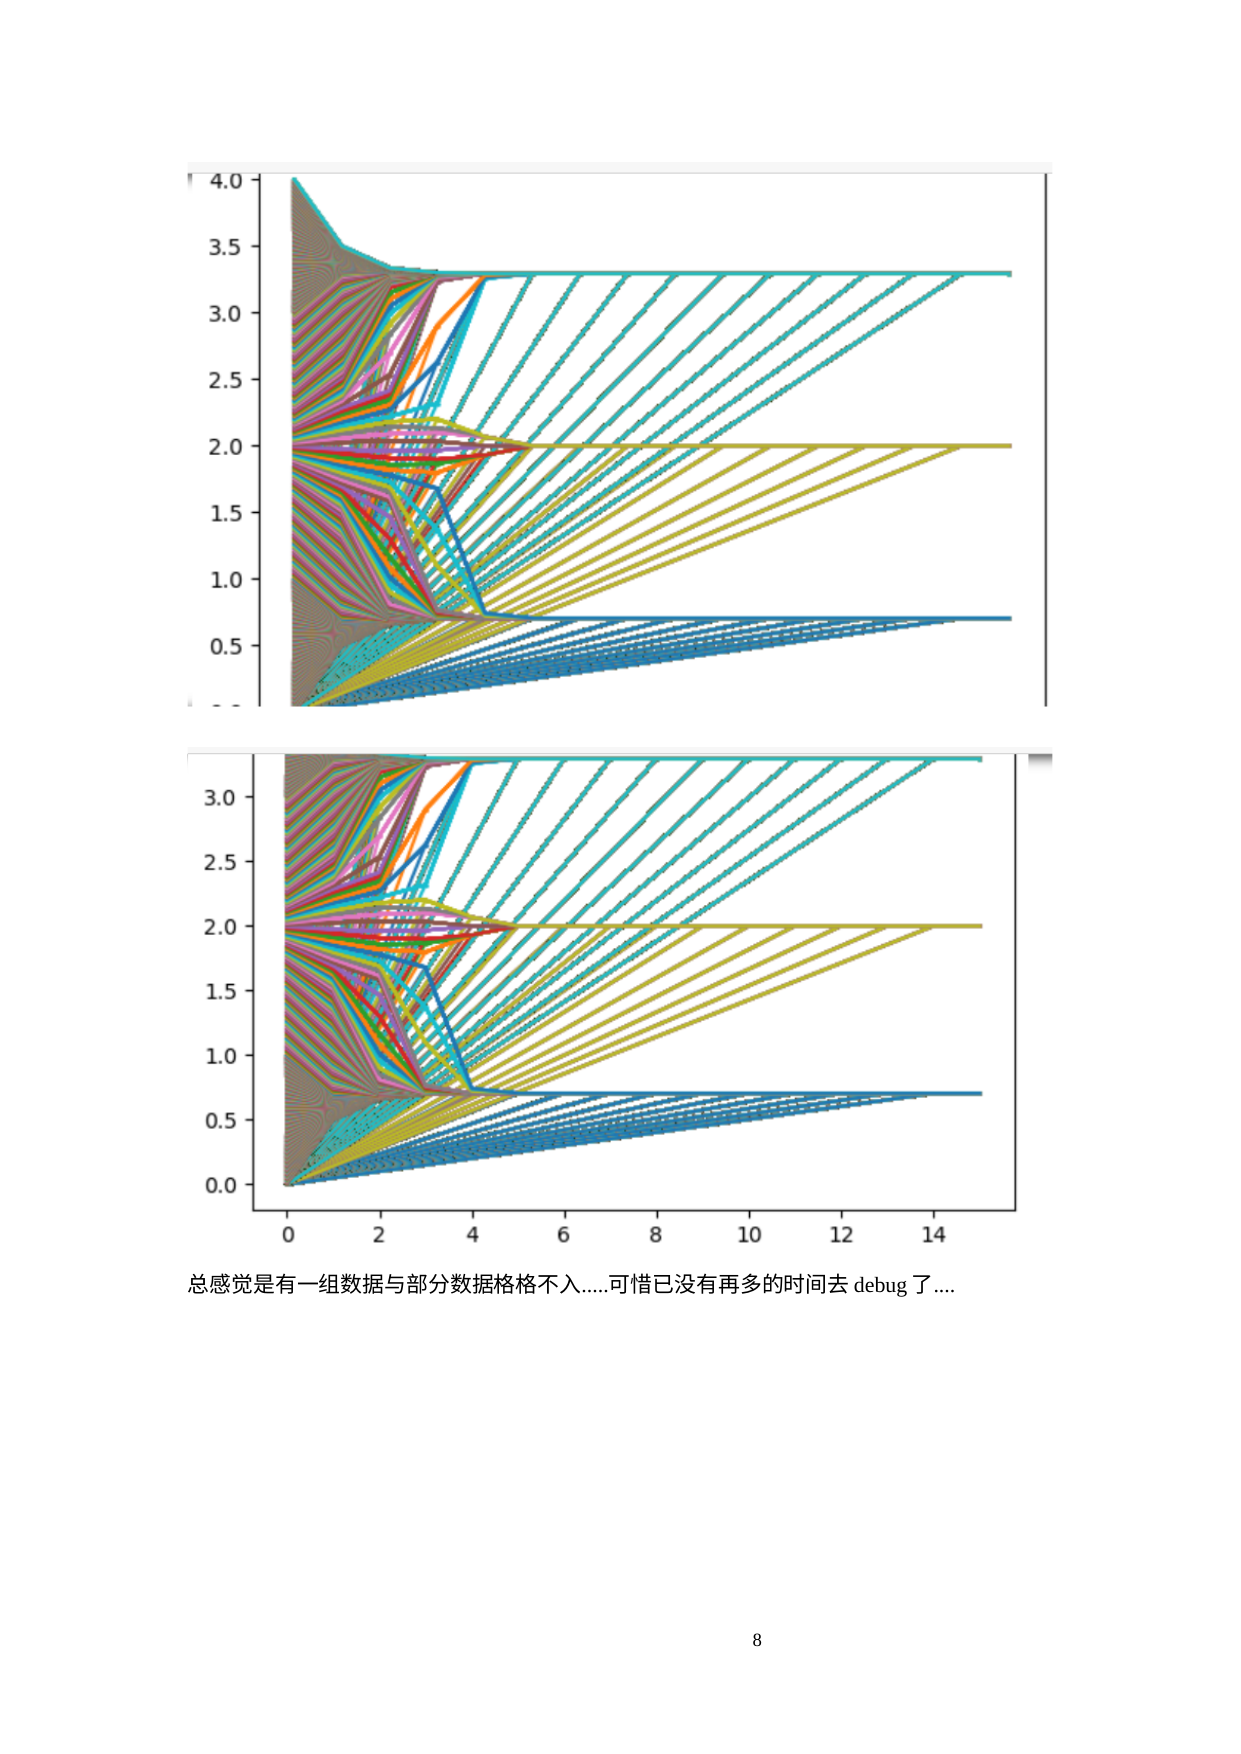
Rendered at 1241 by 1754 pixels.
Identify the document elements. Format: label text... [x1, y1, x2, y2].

text 总感觉是有一组数据与部分数据格格不入.....可惜已没有再多的时间去debug了.... [187, 1267, 1053, 1299]
picture [187, 162, 1053, 715]
picture [187, 747, 1053, 1257]
